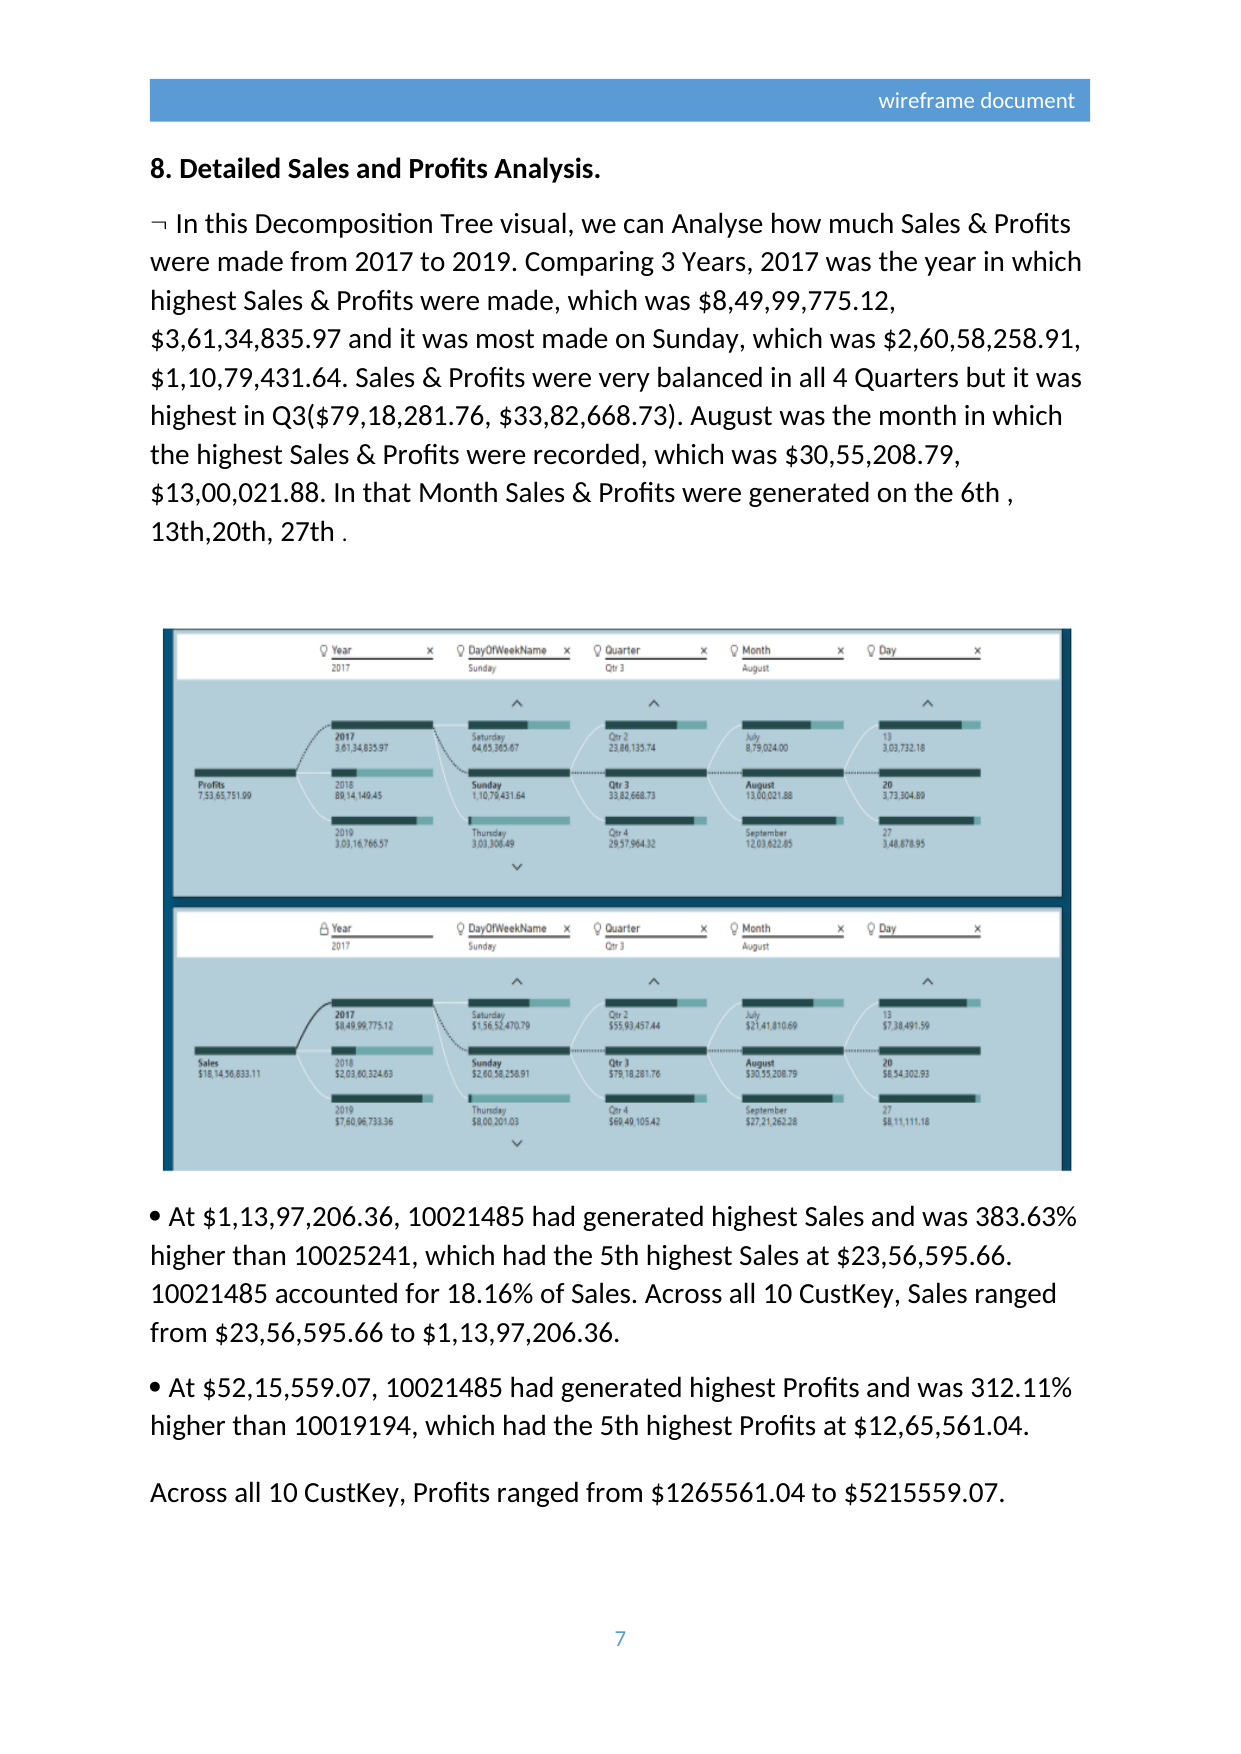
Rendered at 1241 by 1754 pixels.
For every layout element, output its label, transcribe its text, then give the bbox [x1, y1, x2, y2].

text At $52,15,559.07, 10021485 had generated highest Profits and was 312.11% higher than 10019194, which had the 5th highest Profits at $12,65,561.04. Across all 10 CustKey, Profits ranged from $1265561.04 to $5215559.07. [150, 1369, 1090, 1517]
text In this Decomposition Tree visual, we can Analyse how much Sales & Profits were made from 2017 to 2019. Comparing 3 Years, 2017 was the year in which highest Sales & Profits were made, which was $8,49,99,775.12, $3,61,34,835.97 and it was most made on Sunday, which was $2,60,58,258.91, $1,10,79,431.64. Sales & Profits were very balanced in all 4 Quarters but it was highest in Q3($79,18,281.76, $33,82,668.73). August was the month in which the highest Sales & Profits were recorded, which was $30,55,208.79, $13,00,021.88. In that Month Sales & Profits were generated on the 6th , 13th,20th, 27th . [150, 205, 1090, 548]
text 8. Detailed Sales and Profits Analysis. [150, 150, 1090, 186]
text At $1,13,97,206.36, 10021485 had generated highest Sales and was 383.63% higher than 10025241, which had the 5th highest Sales at $23,56,595.66. 10021485 accounted for 18.16% of Sales. Across all 10 CustKey, Sales ranged from $23,56,595.66 to $1,13,97,206.36. [150, 1198, 1090, 1349]
picture [150, 614, 1075, 1180]
